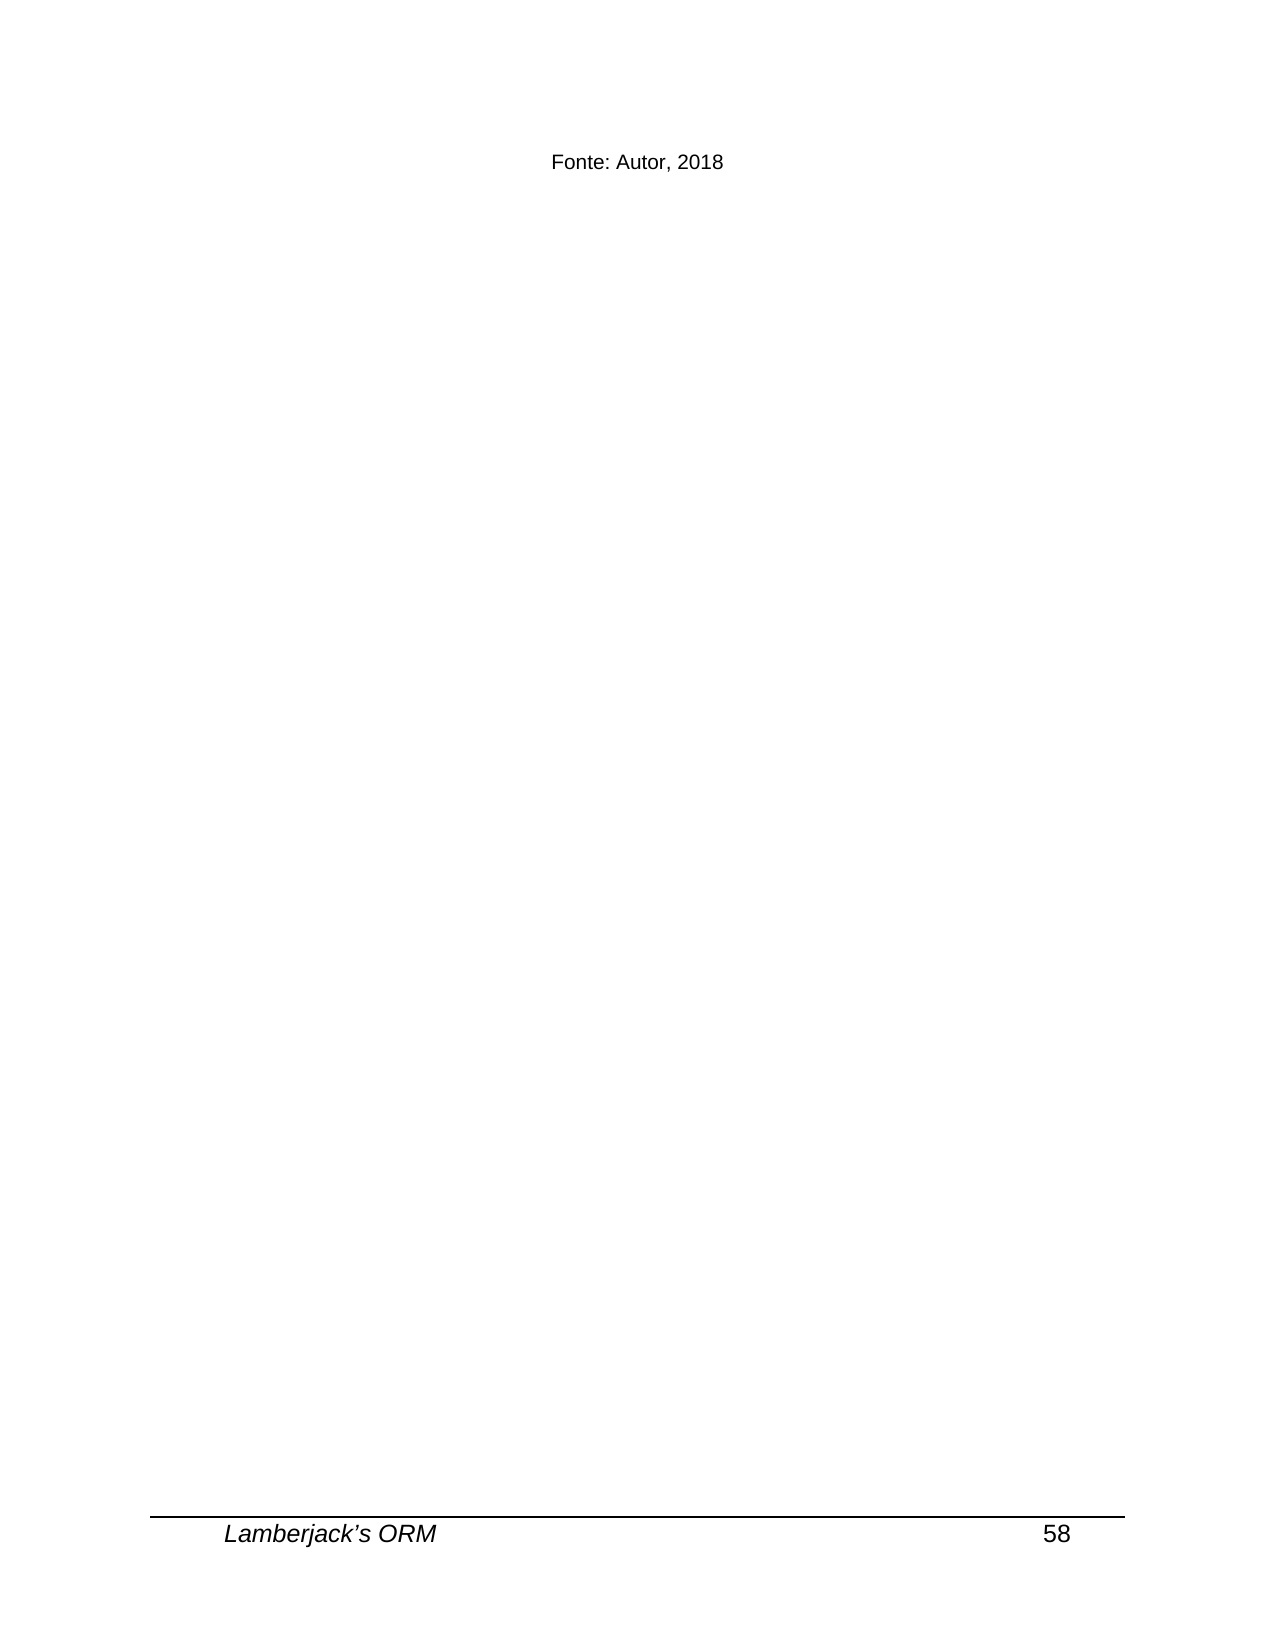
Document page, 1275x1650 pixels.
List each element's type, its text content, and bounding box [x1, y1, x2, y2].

text Fonte: Autor, 2018 [150, 150, 1125, 174]
